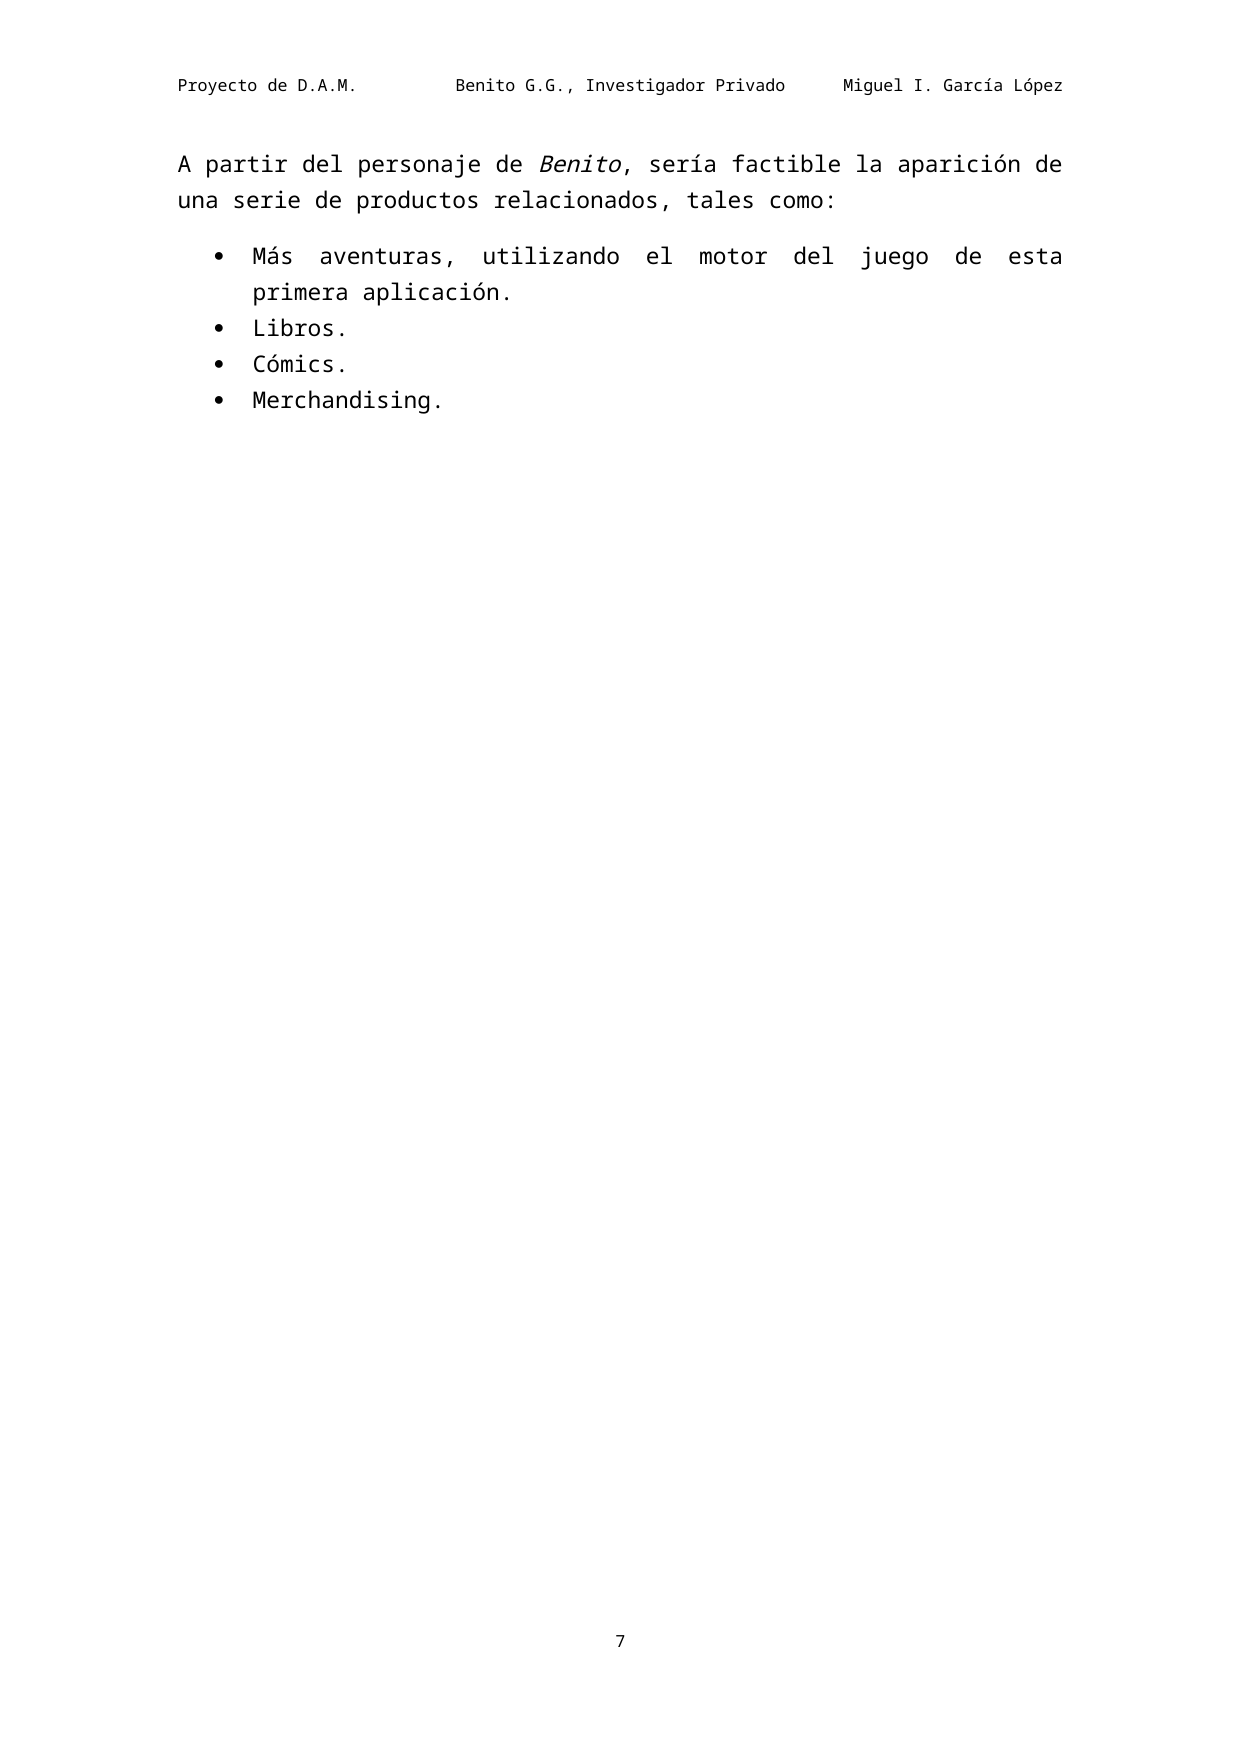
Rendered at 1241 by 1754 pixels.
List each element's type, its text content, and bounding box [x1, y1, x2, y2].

list Cómics. [215, 348, 1063, 379]
text A partir del personaje de Benito, sería factible la aparición de una serie de productos relacionados, tales como: [177, 148, 1063, 215]
list Más aventuras, utilizando el motor del juego de esta primera aplicación. [215, 240, 1063, 307]
list Libros. [215, 312, 1063, 343]
list Merchandising. [215, 384, 1063, 415]
